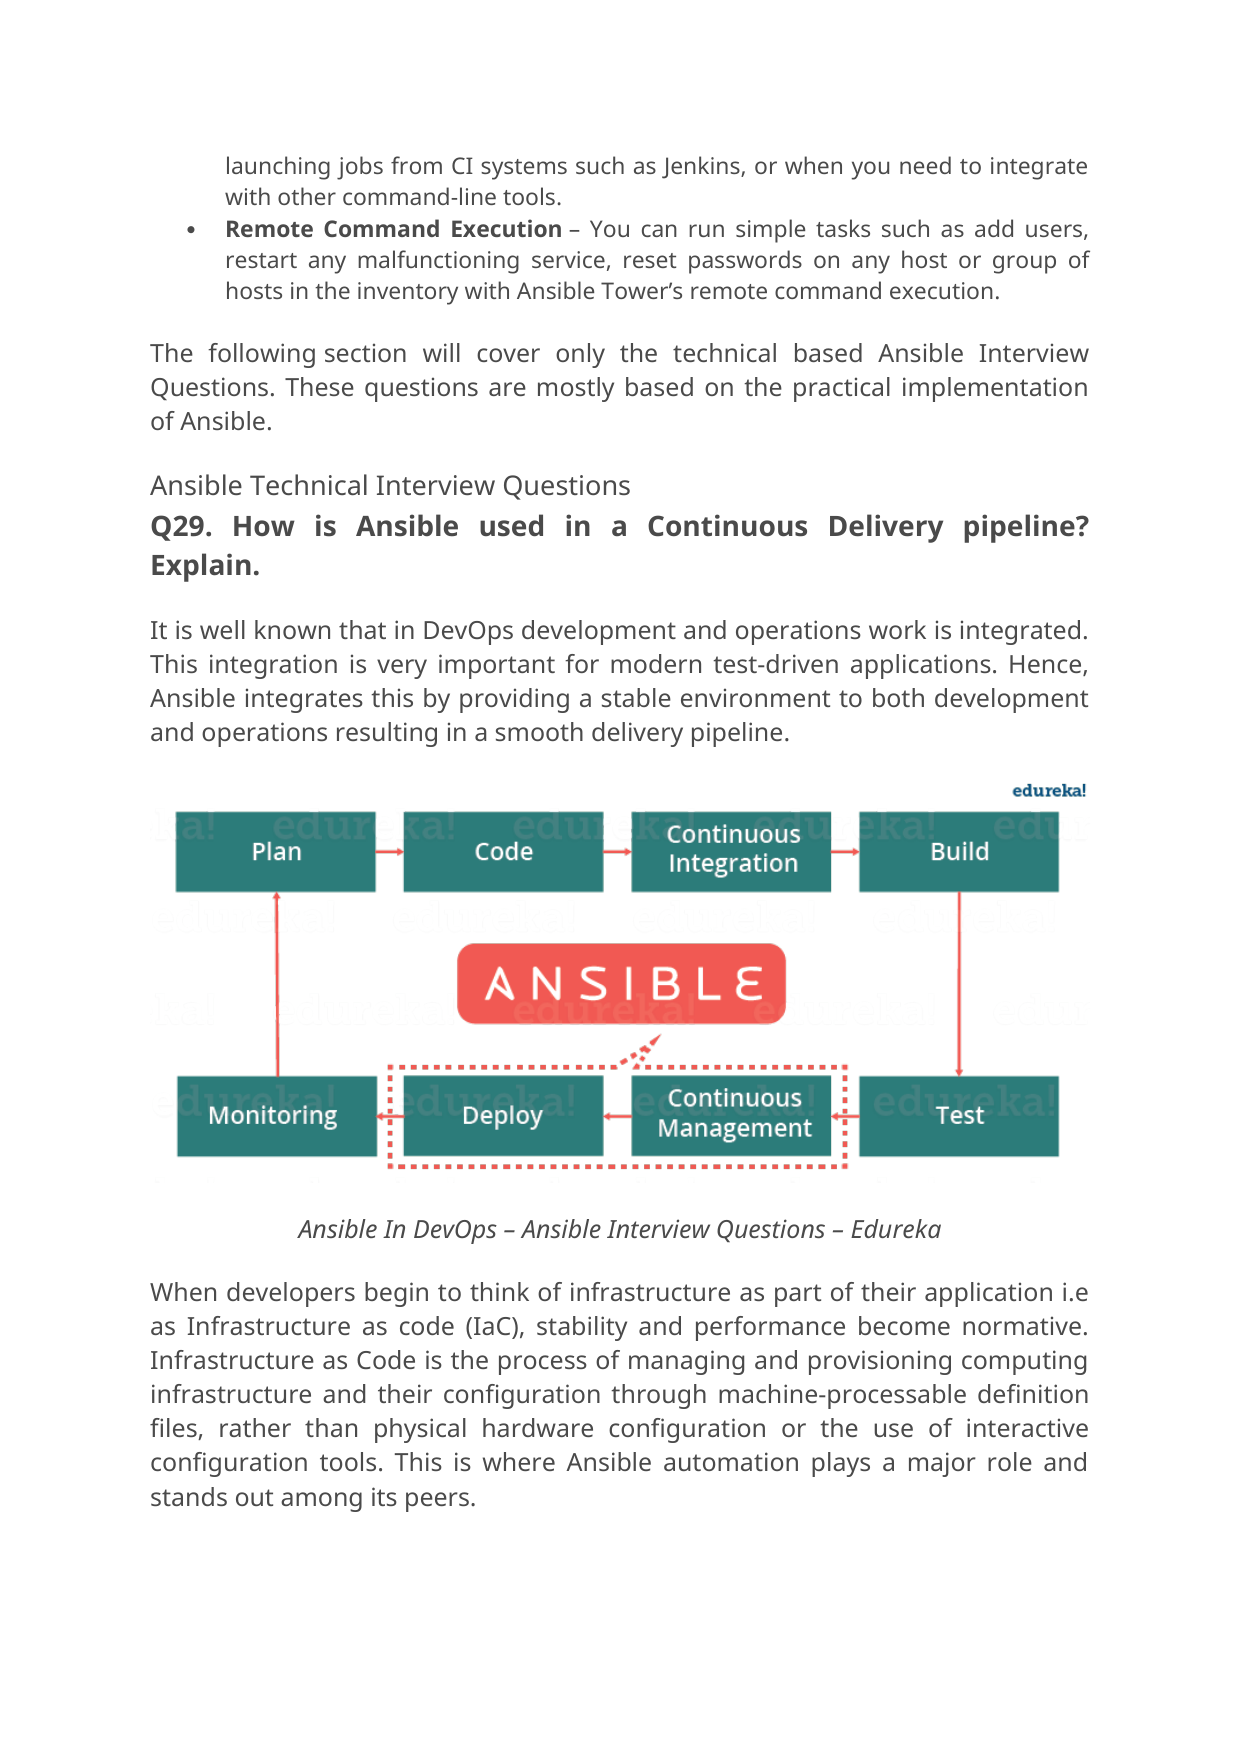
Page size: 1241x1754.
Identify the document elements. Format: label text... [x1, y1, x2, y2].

subtitle Ansible Technical Interview Questions [150, 467, 1090, 504]
picture [150, 777, 1091, 1183]
text It is well known that in DevOps development and operations work is integrated. This integration is very important for modern test-driven applications. Hence, Ansible integrates this by providing a stable environment to both development and operations resulting in a smooth delivery pipeline. [150, 612, 1090, 749]
subtitle Q29. How is Ansible used in a Continuous Delivery pipeline? Explain. [150, 507, 1090, 583]
text When developers begin to think of infrastructure as part of their application i.e as Infrastructure as code (IaC), stability and performance become normative. Infrastructure as Code is the process of managing and provisioning computing infrastructure and their configuration through machine-processable definition files, rather than physical hardware configuration or the use of interactive configuration tools. This is where Ansible automation plays a major role and stands out among its peers. [150, 1275, 1090, 1513]
text The following section will cover only the technical based Ansible Interview Questions. These questions are mostly based on the practical implementation of Ansible. [150, 335, 1090, 438]
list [187, 150, 1090, 212]
text Ansible In DevOps – Ansible Interview Questions – Edureka [150, 1212, 1090, 1246]
list Remote Command Execution – You can run simple tasks such as add users, restart any malfunctioning service, reset passwords on any host or group of hosts in the inventory with Ansible Tower’s remote command execution. [187, 212, 1090, 306]
